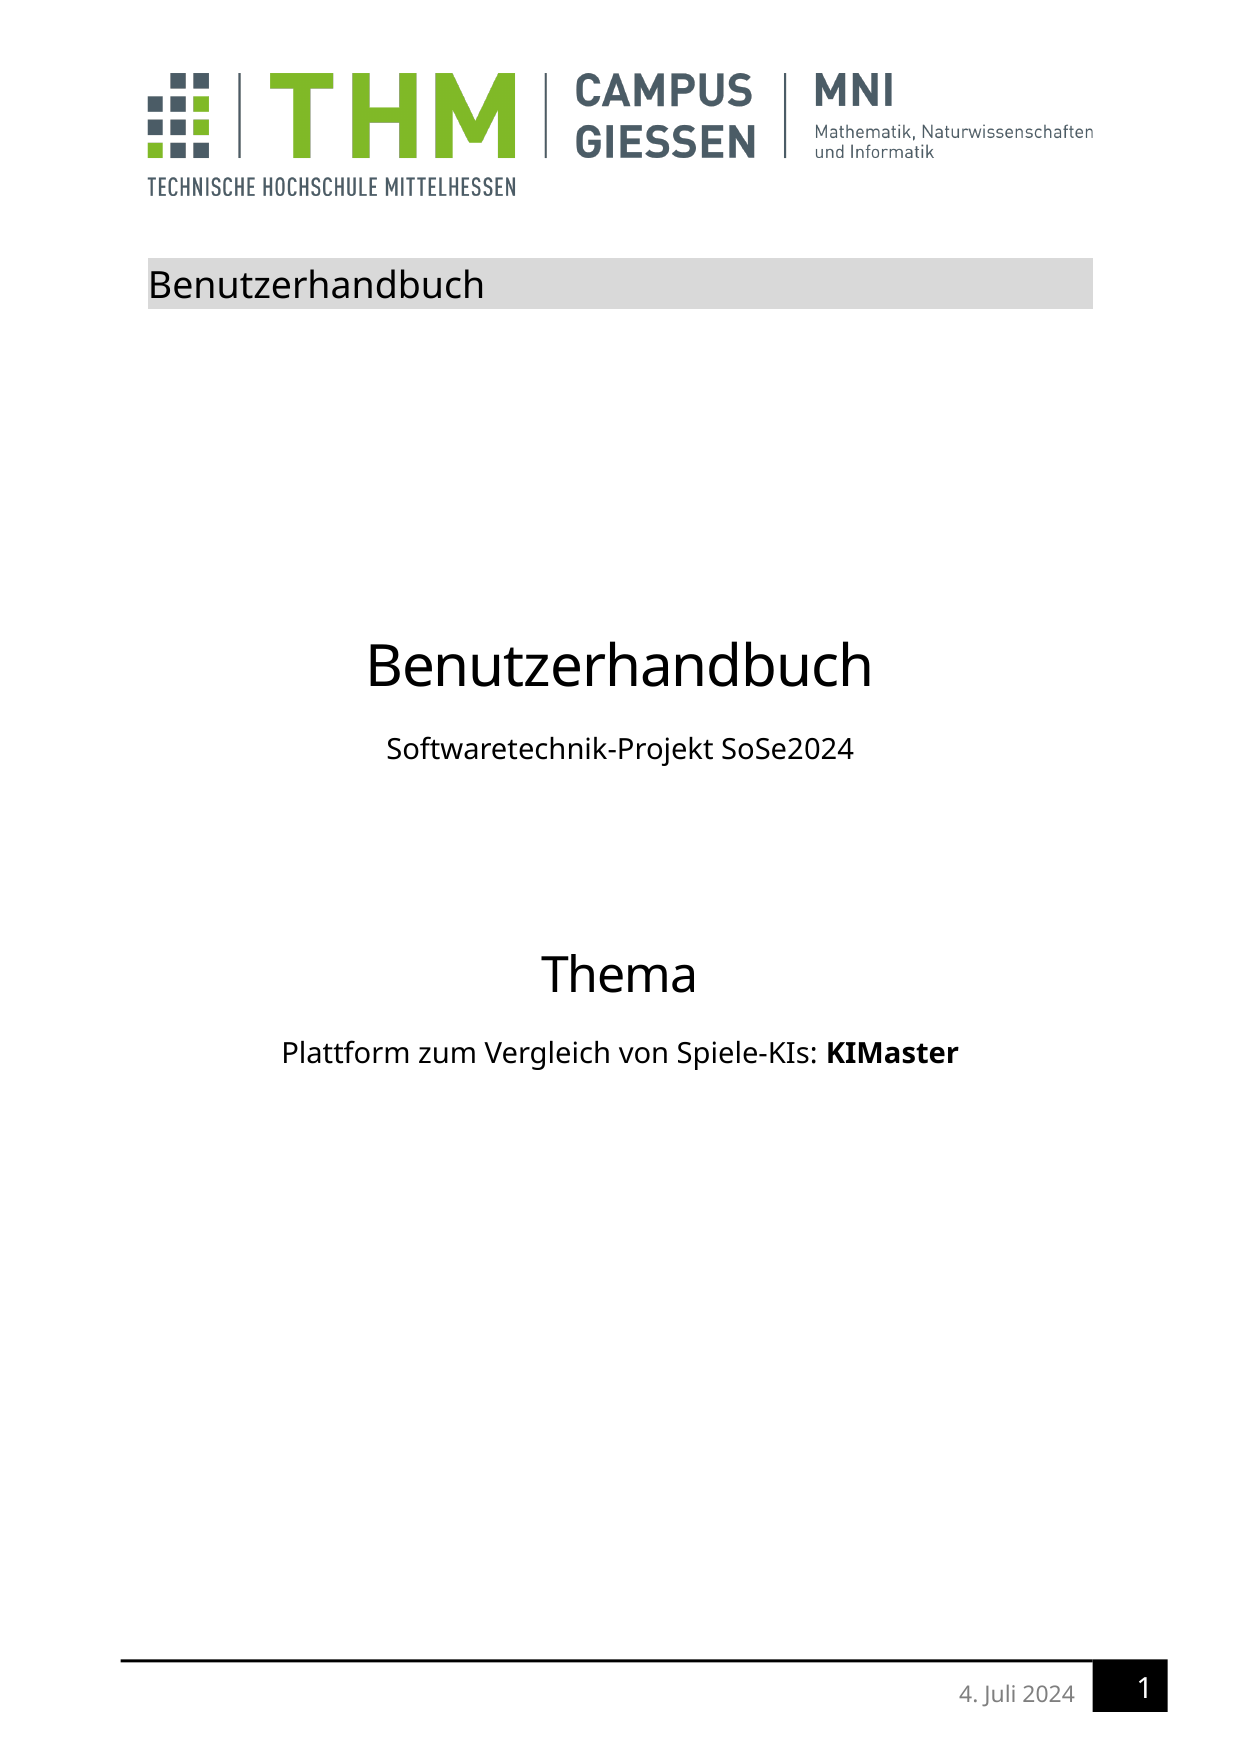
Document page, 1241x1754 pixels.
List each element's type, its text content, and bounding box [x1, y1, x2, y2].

title Thema [148, 939, 1093, 1007]
text Softwaretechnik-Projekt SoSe2024 [148, 728, 1093, 768]
title Benutzerhandbuch [148, 624, 1093, 703]
picture [147, 73, 1093, 196]
text Plattform zum Vergleich von Spiele-KIs: KIMaster [148, 1032, 1093, 1072]
